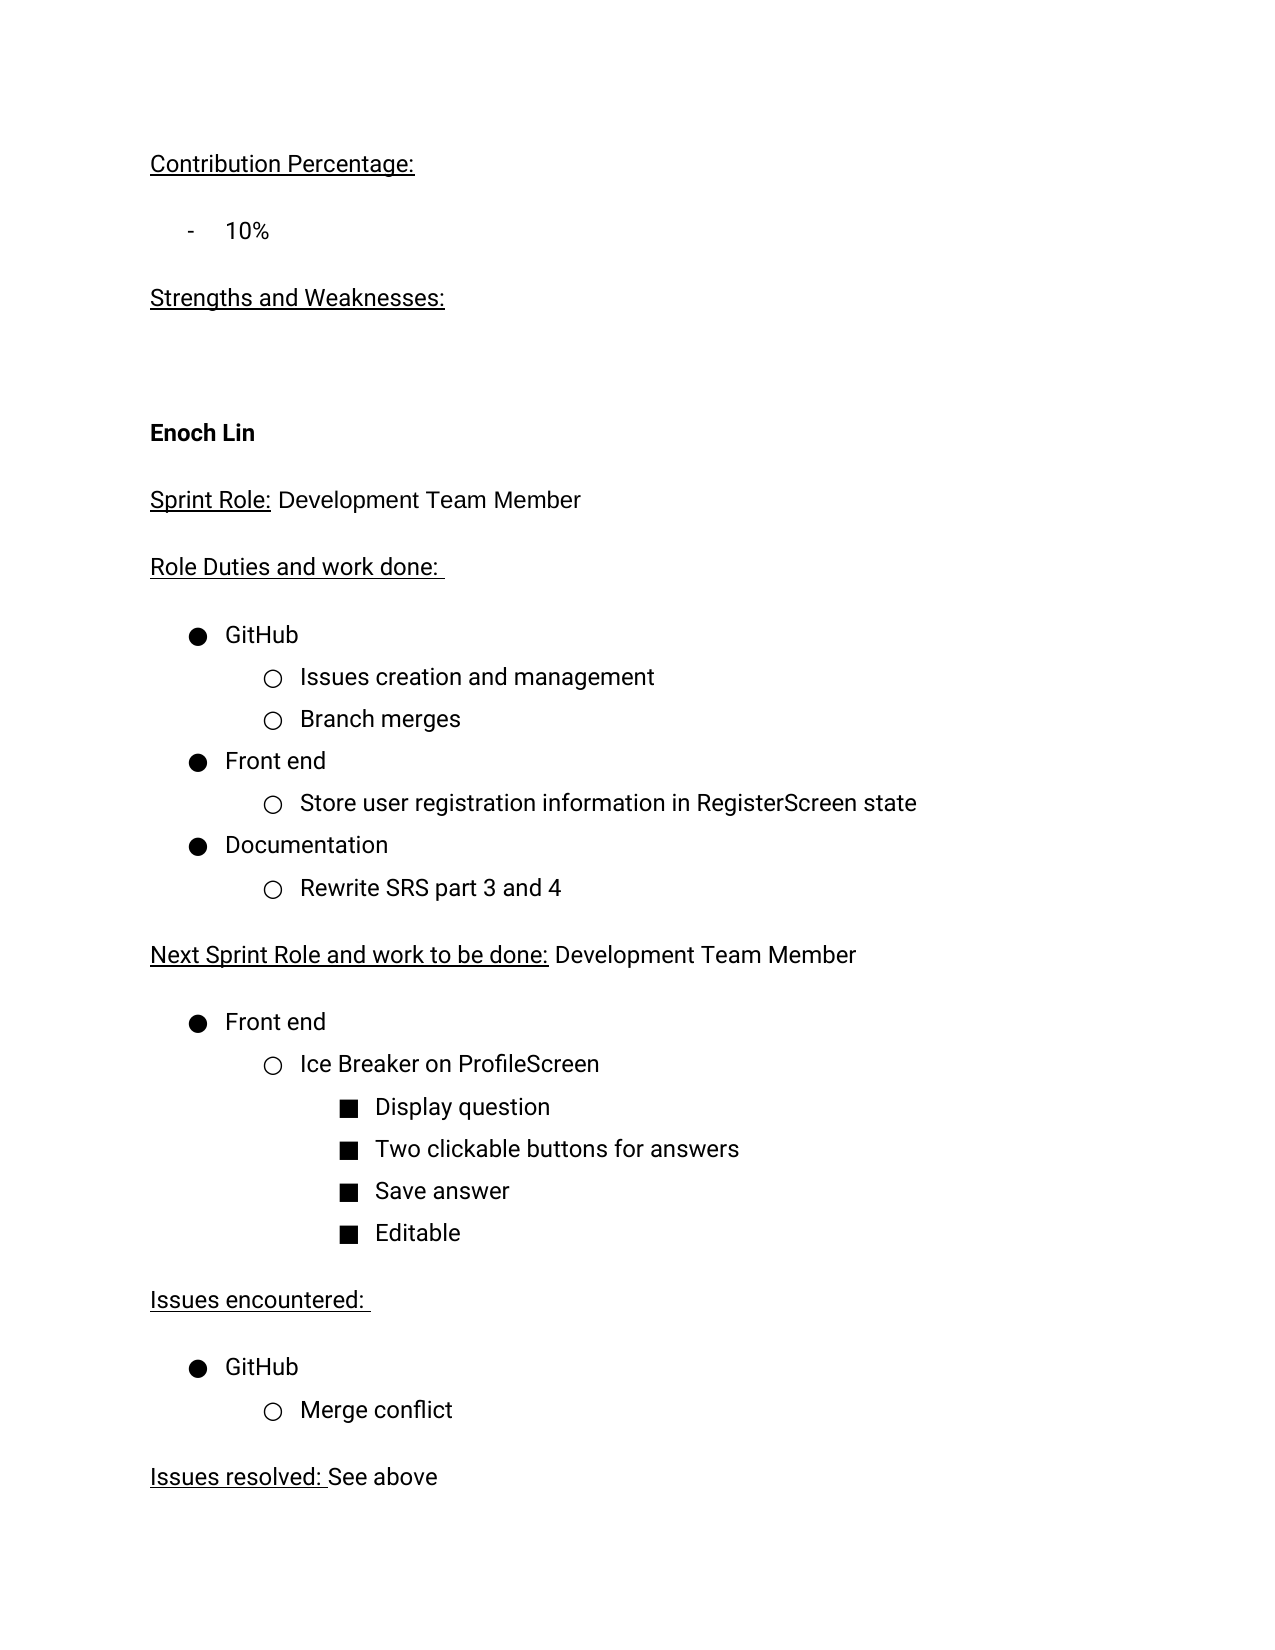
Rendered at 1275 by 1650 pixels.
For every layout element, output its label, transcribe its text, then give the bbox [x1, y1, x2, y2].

list Store user registration information in RegisterScreen state [262, 789, 1125, 818]
list Ice Breaker on ProfileScreen [262, 1051, 1125, 1079]
list Branch merges [262, 705, 1125, 733]
list Front end [187, 747, 1125, 776]
list Merge conflict [262, 1396, 1125, 1424]
text Sprint Role: Development Team Member [150, 486, 1125, 514]
list Rewrite SRS part 3 and 4 [262, 874, 1125, 902]
list Save answer [337, 1177, 1125, 1205]
list GitHub [187, 1354, 1125, 1382]
text Next Sprint Role and work to be done: Development Team Member [150, 941, 1125, 969]
list Documentation [187, 832, 1125, 860]
text Issues resolved: See above [150, 1463, 1125, 1491]
text Enoch Lin [150, 419, 1125, 447]
list Two clickable buttons for answers [337, 1135, 1125, 1163]
list Editable [337, 1219, 1125, 1247]
text Contribution Percentage: [150, 150, 1125, 178]
list GitHub [187, 621, 1125, 649]
text Strengths and Weaknesses: [150, 284, 1125, 312]
list Front end [187, 1008, 1125, 1036]
text Role Duties and work done: [150, 554, 1125, 582]
list Issues creation and management [262, 663, 1125, 691]
list 10% [187, 217, 1125, 245]
list Display question [337, 1093, 1125, 1121]
text Issues encountered: [150, 1286, 1125, 1314]
